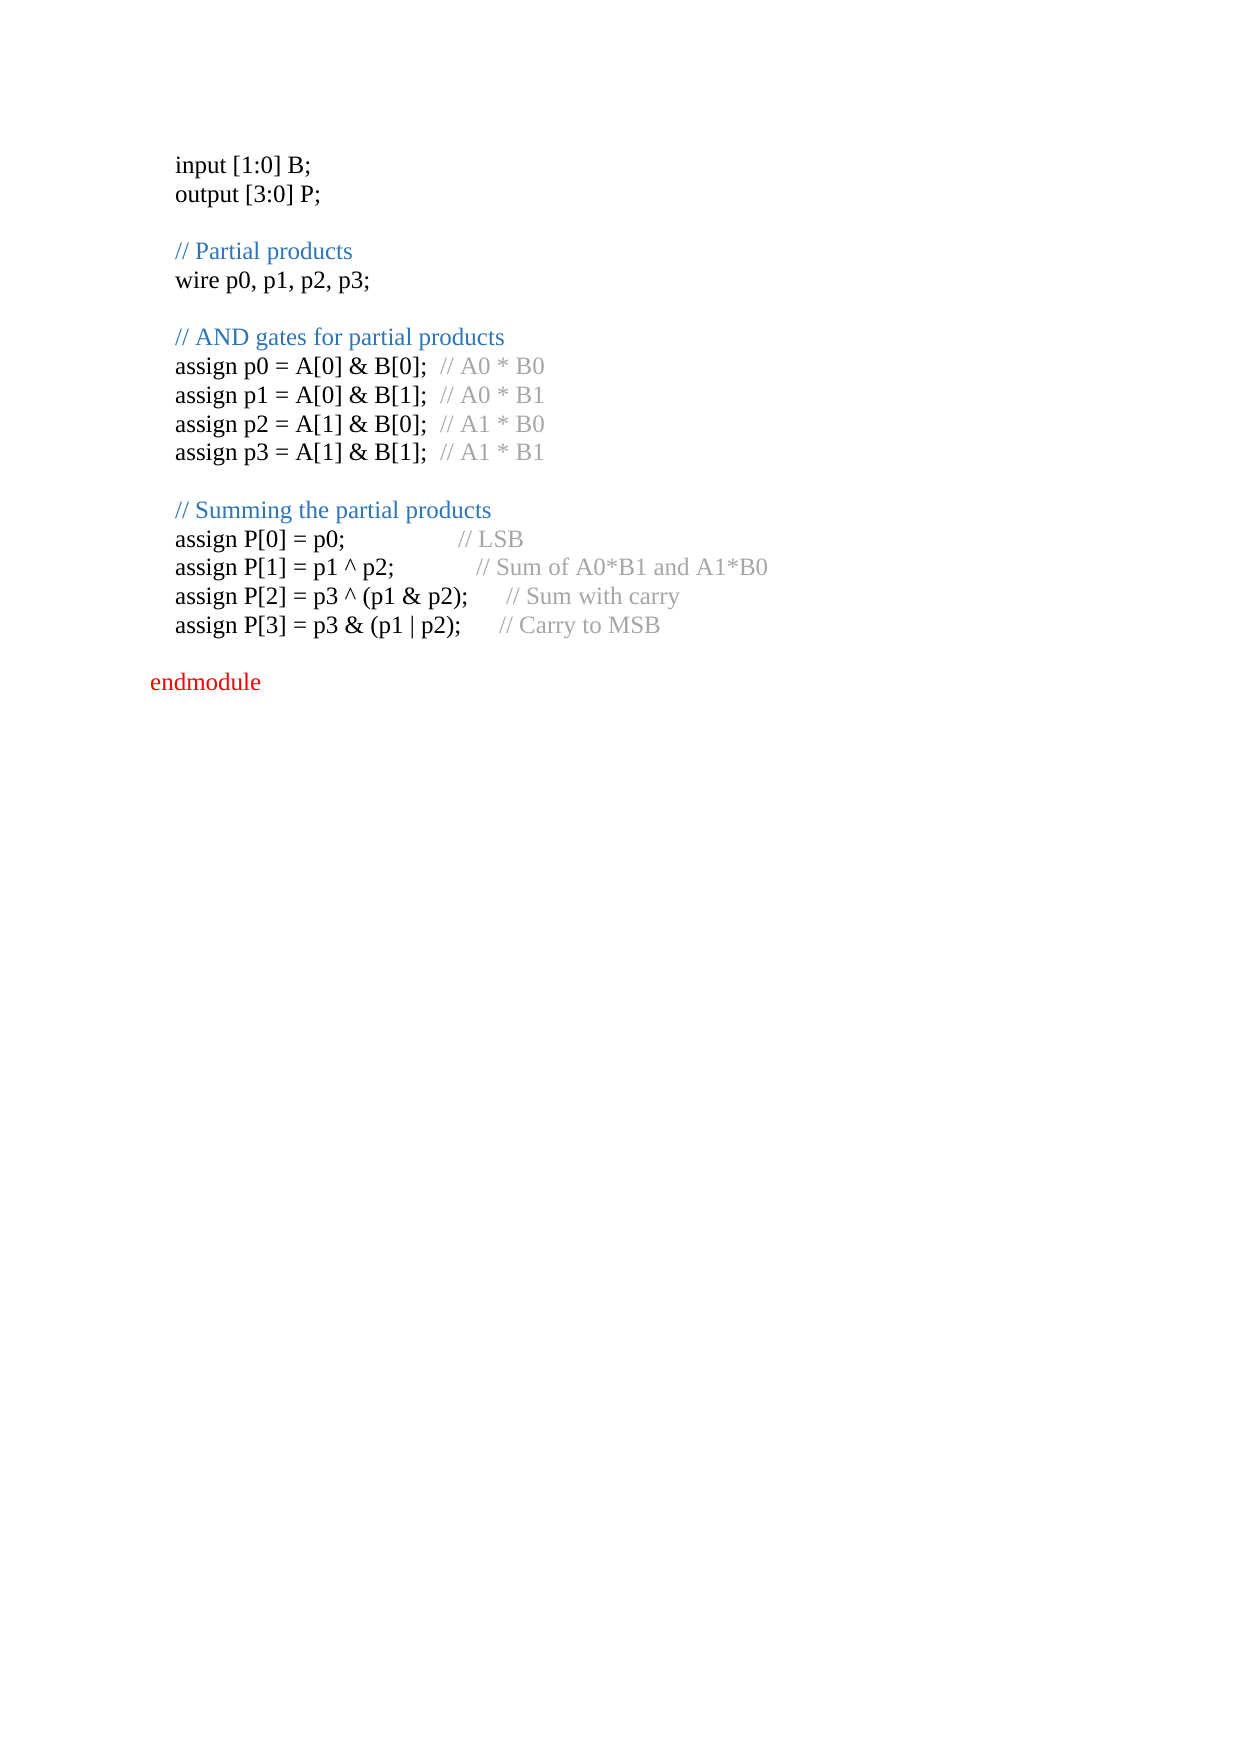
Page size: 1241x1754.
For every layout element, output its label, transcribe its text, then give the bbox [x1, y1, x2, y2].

text endmodule [150, 667, 1090, 696]
text // AND gates for partial products [150, 322, 1090, 351]
text assign P[2] = p3 ^ (p1 & p2); // Sum with carry [150, 581, 1090, 610]
text assign p1 = A[0] & B[1]; // A0 * B1 [150, 380, 1090, 409]
text assign p0 = A[0] & B[0]; // A0 * B0 [150, 351, 1090, 380]
text // Partial products [150, 236, 1090, 265]
text assign p3 = A[1] & B[1]; // A1 * B1 [150, 437, 1090, 466]
text // Summing the partial products [150, 495, 1090, 524]
text assign P[0] = p0; // LSB [150, 524, 1090, 552]
text output [3:0] P; [150, 179, 1090, 207]
text input [1:0] B; [150, 150, 1090, 179]
text assign P[3] = p3 & (p1 | p2); // Carry to MSB [150, 610, 1090, 639]
text assign p2 = A[1] & B[0]; // A1 * B0 [150, 409, 1090, 437]
text wire p0, p1, p2, p3; [150, 265, 1090, 294]
text assign P[1] = p1 ^ p2; // Sum of A0*B1 and A1*B0 [150, 552, 1090, 581]
